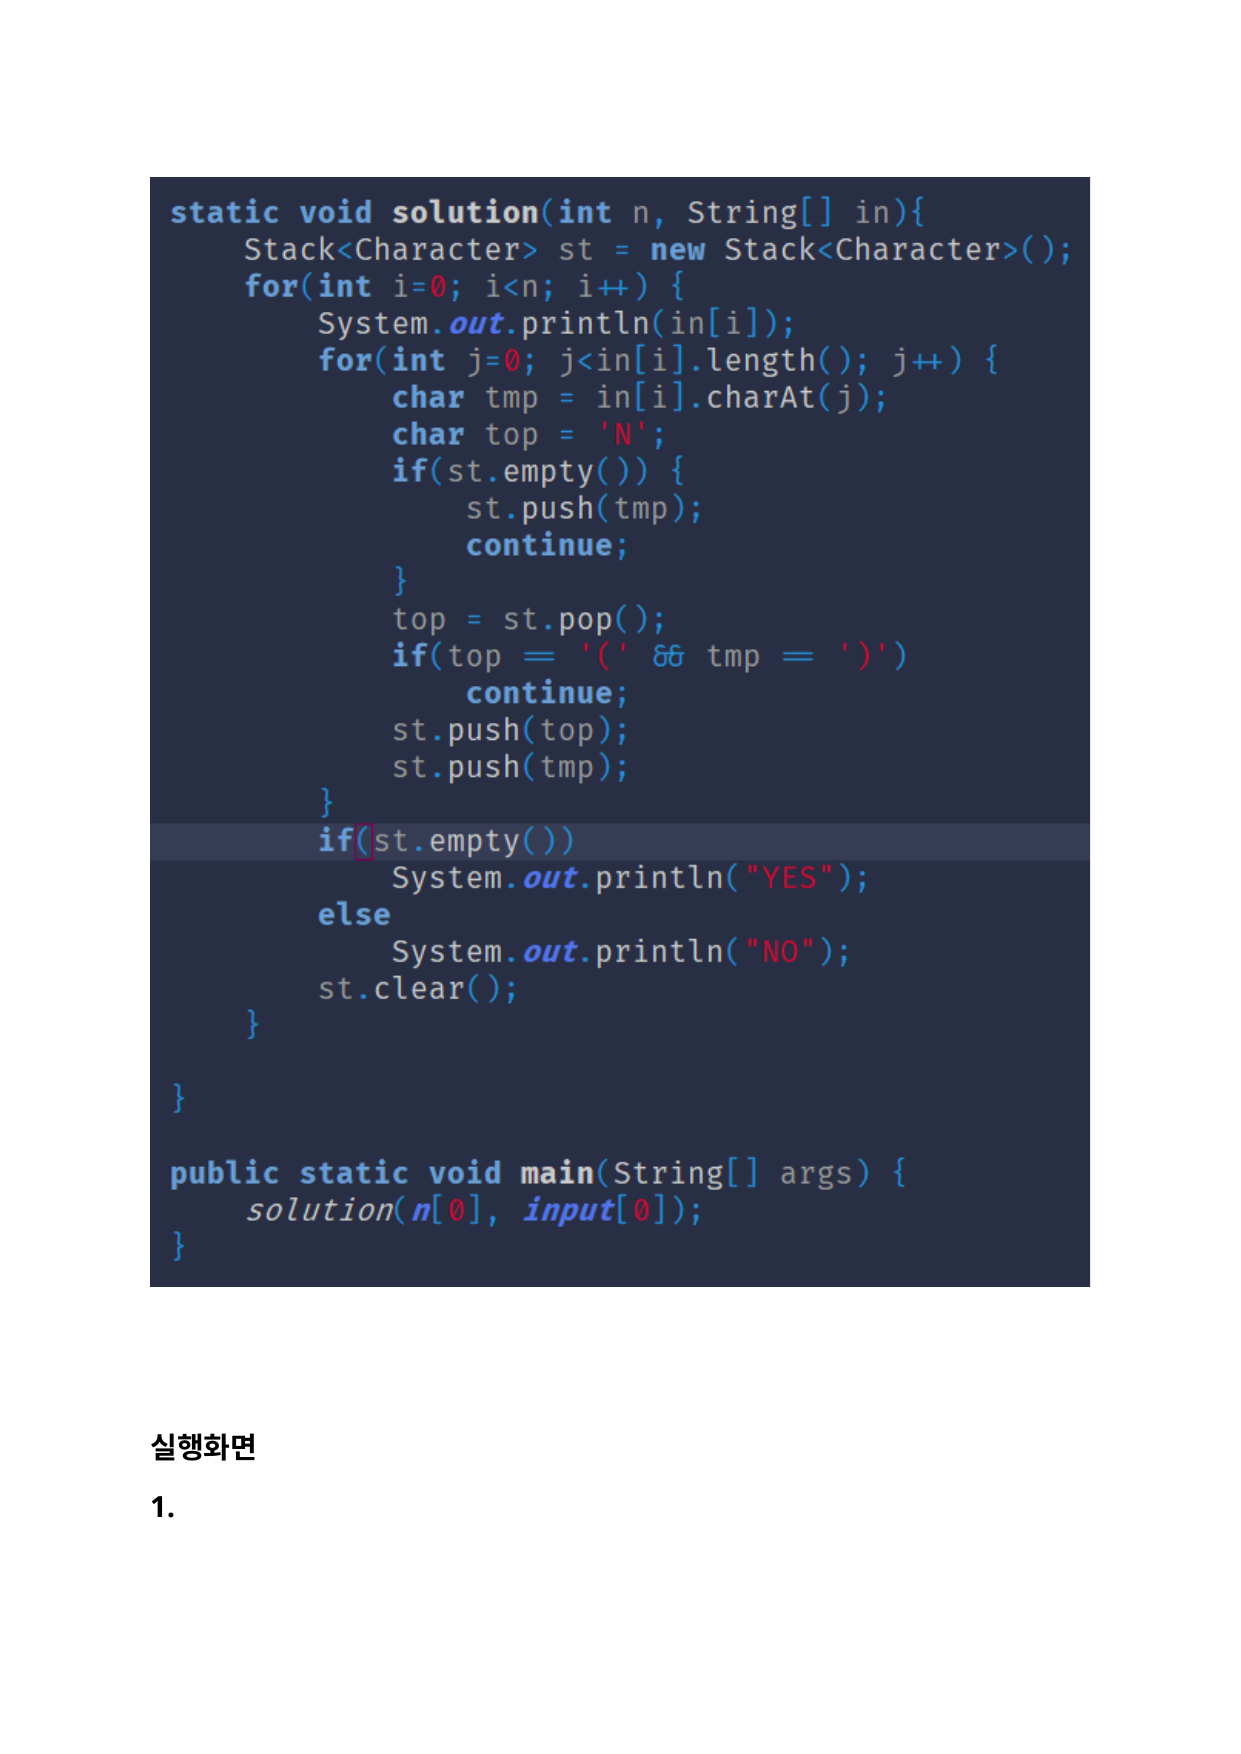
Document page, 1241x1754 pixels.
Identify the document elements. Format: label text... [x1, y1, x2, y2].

text 실행화면 [150, 1424, 1090, 1467]
text 1. [150, 1487, 1090, 1526]
picture [150, 177, 1091, 1287]
